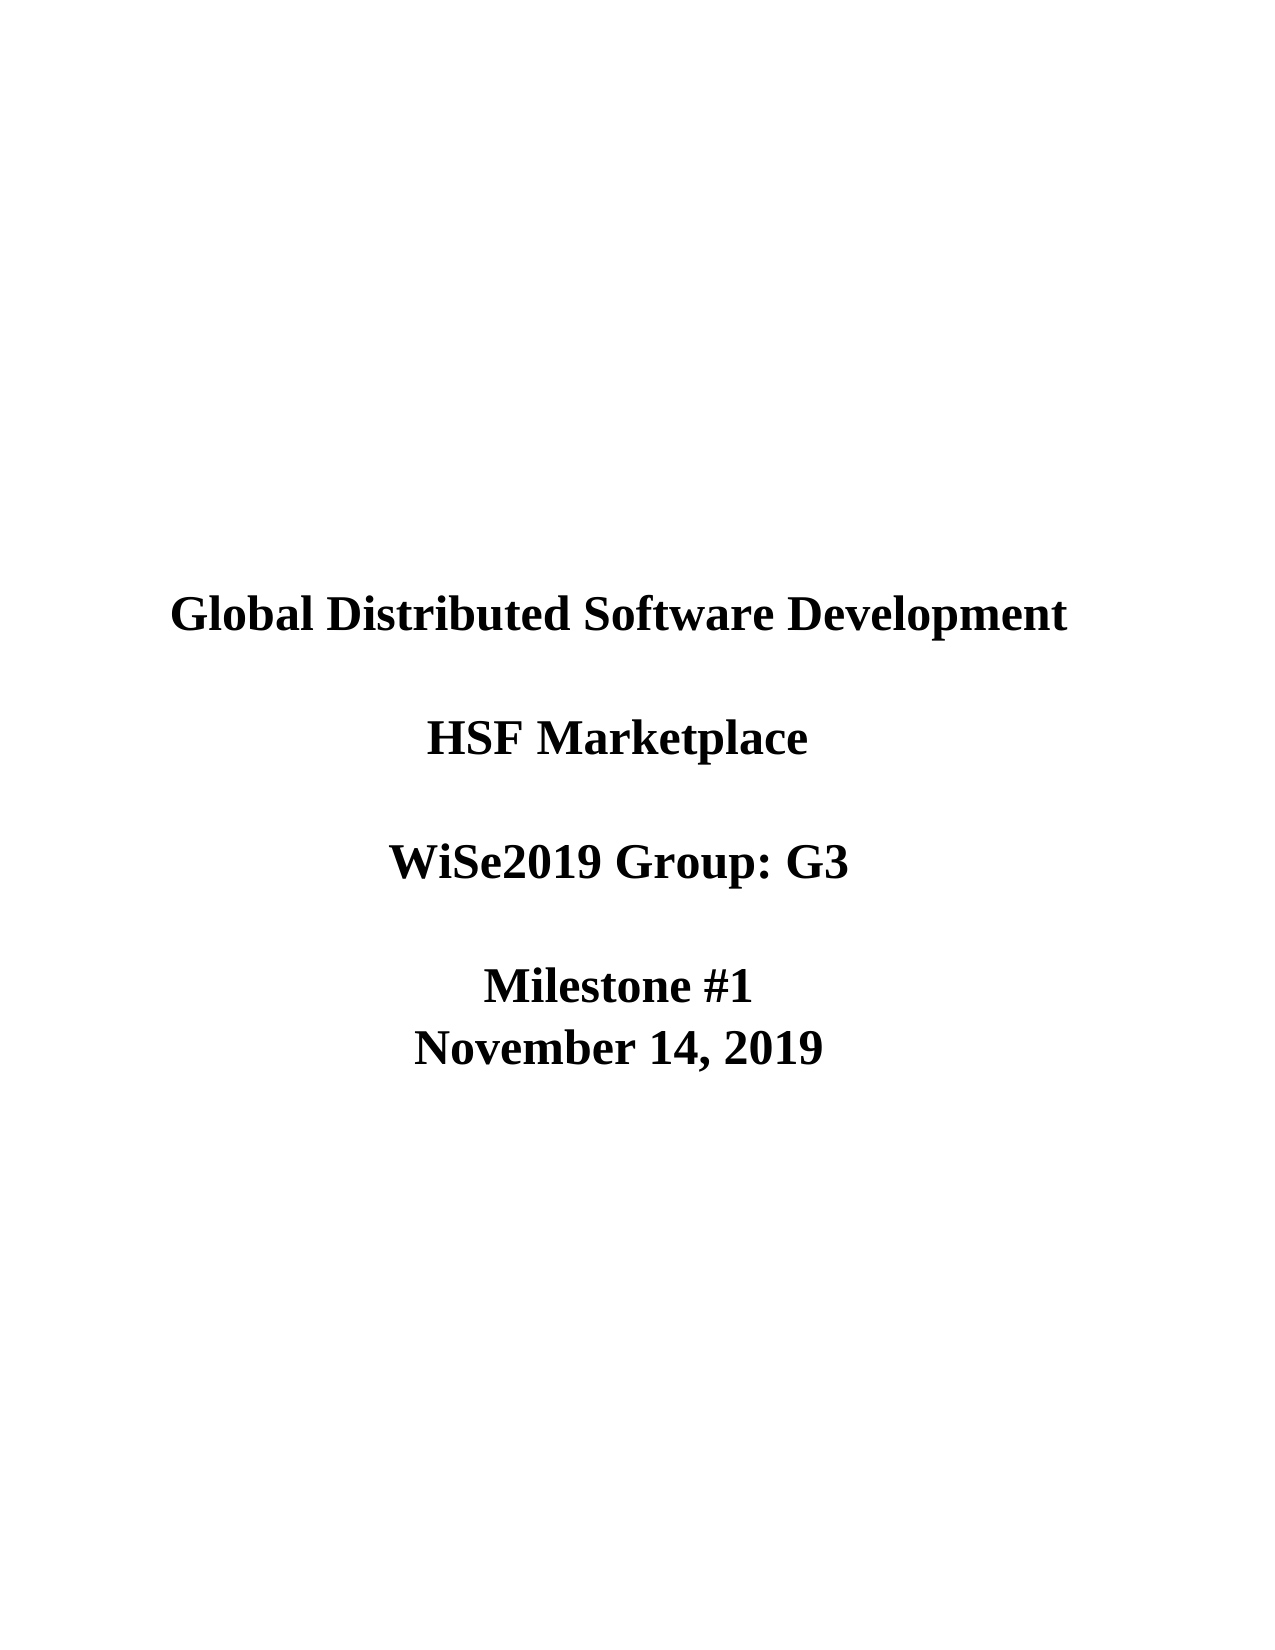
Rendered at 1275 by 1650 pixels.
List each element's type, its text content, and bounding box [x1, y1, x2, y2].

text WiSe2019 Group: G3 [112, 832, 1125, 889]
text Milestone #1 [112, 956, 1125, 1013]
text November 14, 2019 [112, 1018, 1125, 1075]
text Global Distributed Software Development [112, 583, 1125, 641]
text HSF Marketplace [112, 707, 1122, 765]
